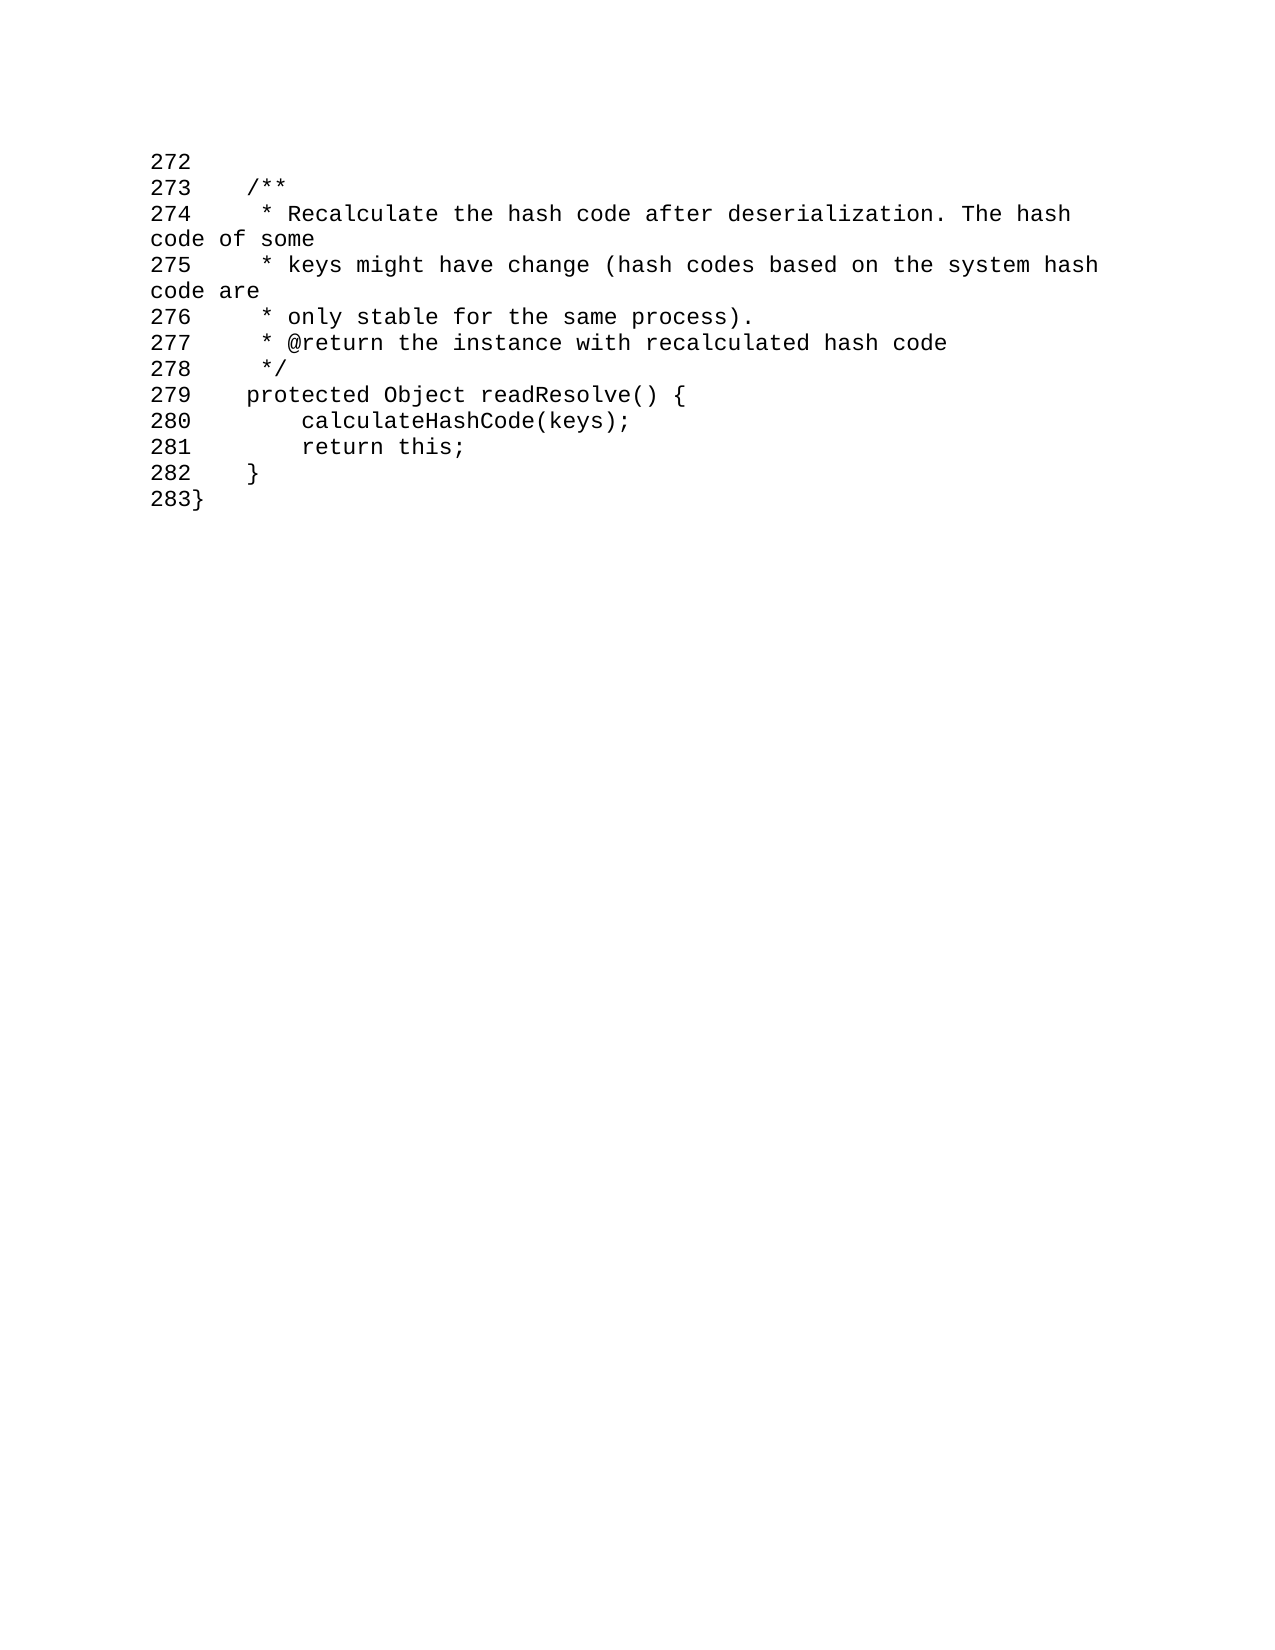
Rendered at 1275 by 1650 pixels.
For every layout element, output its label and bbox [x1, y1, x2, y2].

text [150, 150, 1125, 1499]
